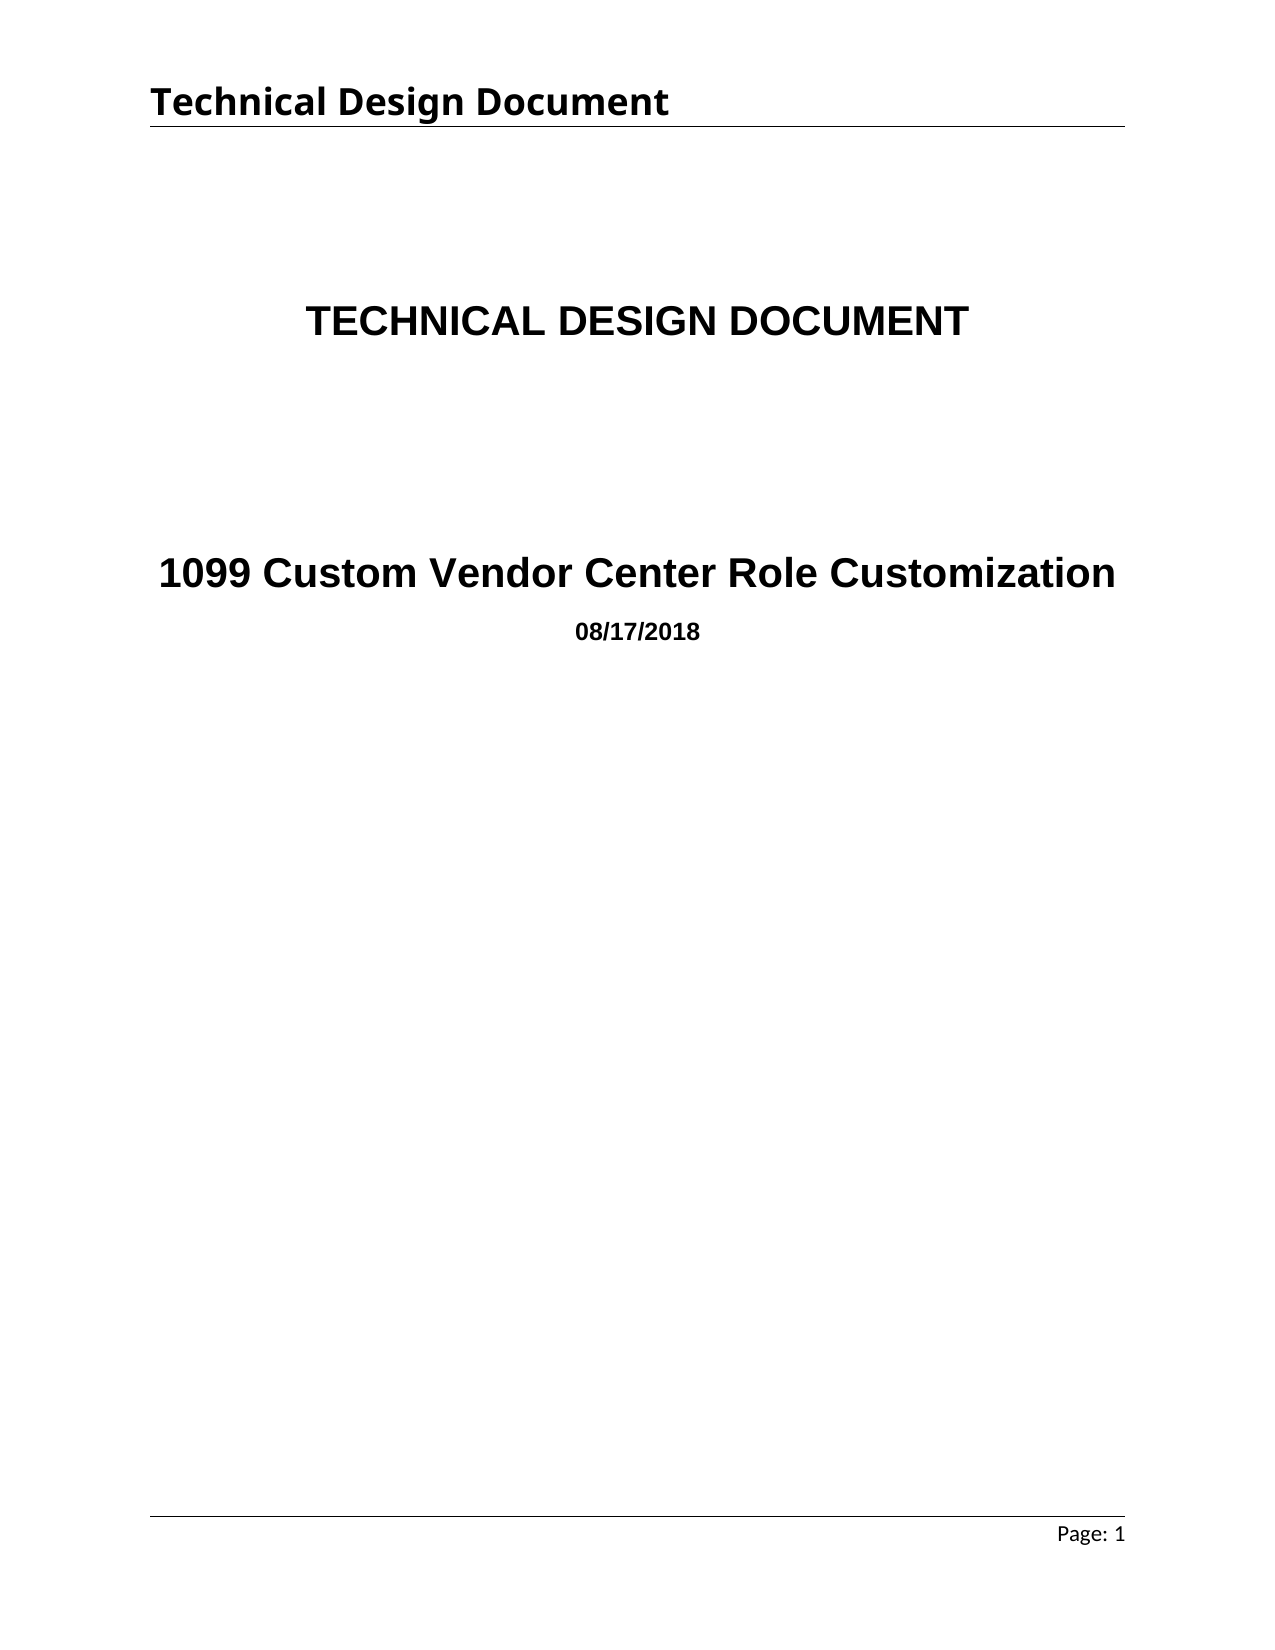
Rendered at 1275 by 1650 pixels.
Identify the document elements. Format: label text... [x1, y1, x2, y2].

text TECHNICAL DESIGN DOCUMENT [150, 296, 1125, 344]
text 08/17/2018 [150, 617, 1125, 645]
text 1099 Custom Vendor Center Role Customization [150, 548, 1125, 596]
